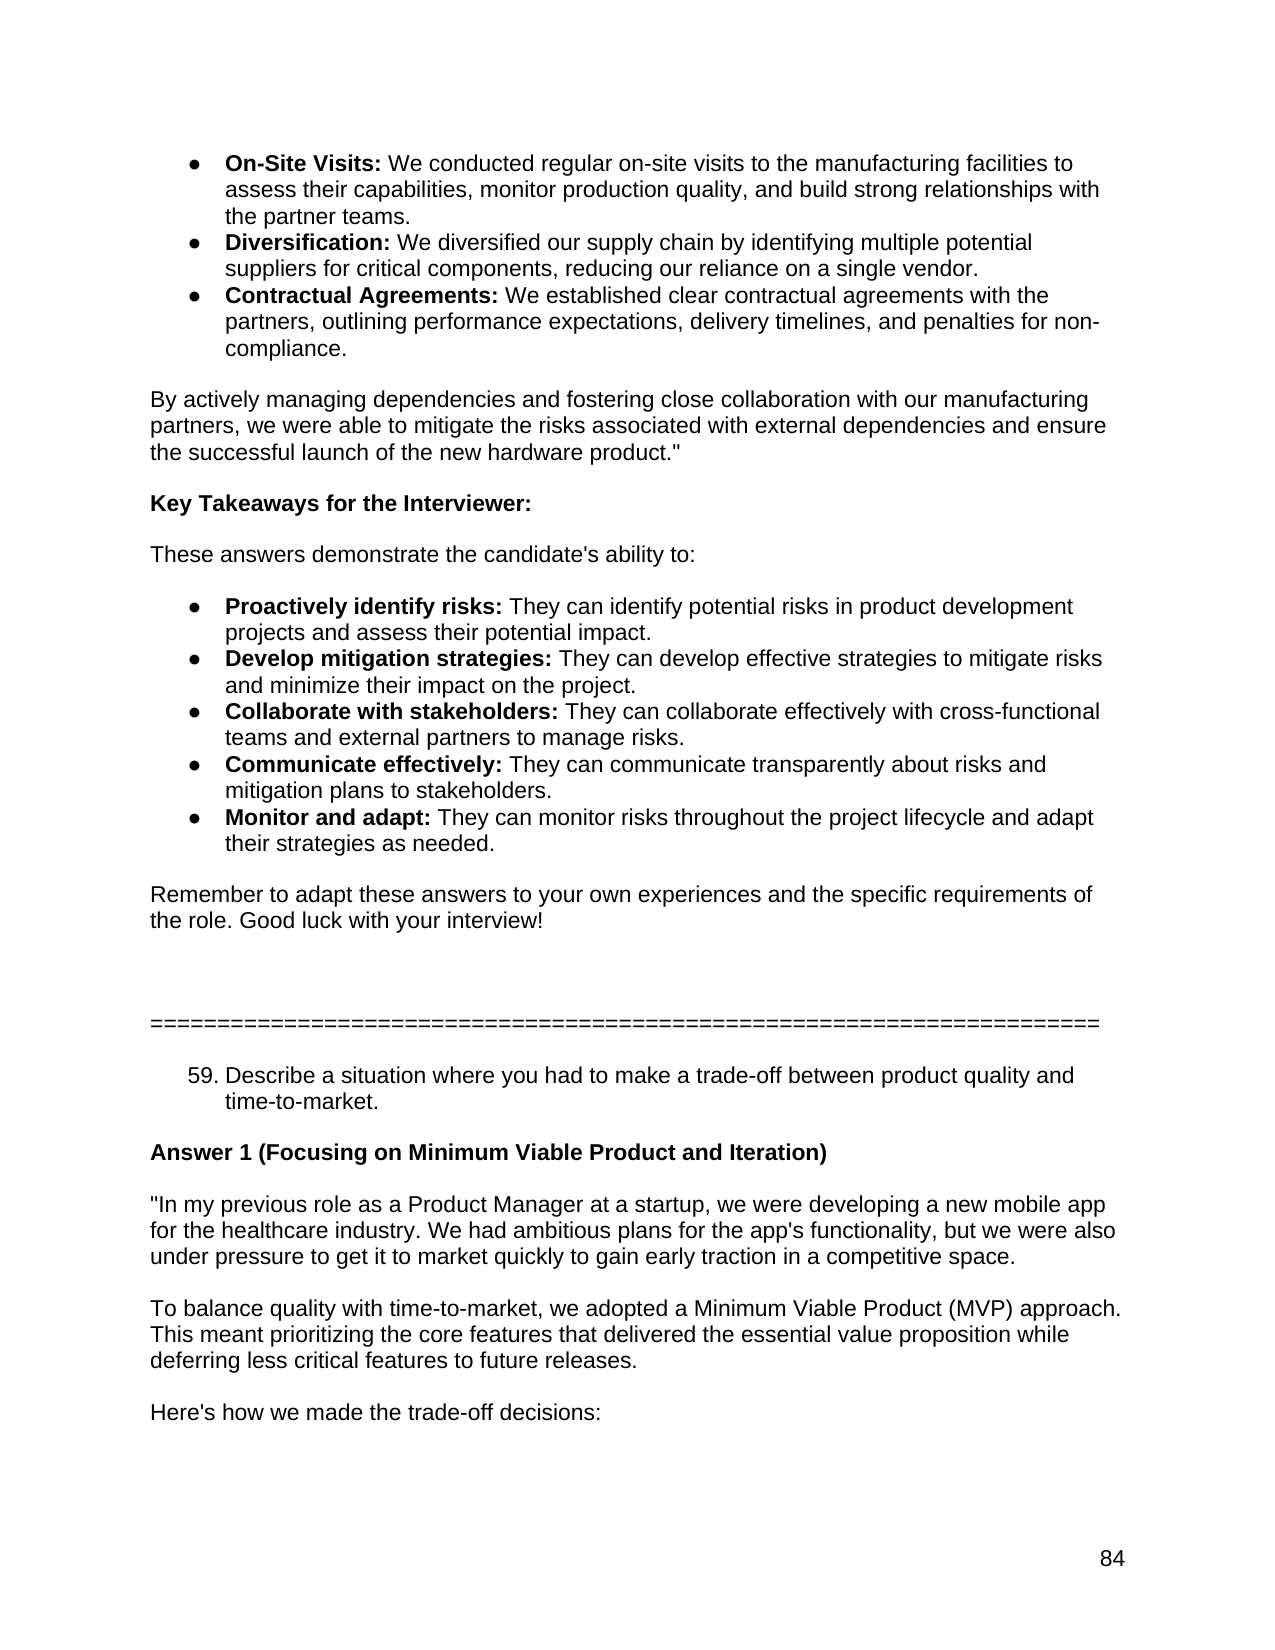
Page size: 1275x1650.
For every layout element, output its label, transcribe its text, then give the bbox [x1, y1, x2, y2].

list Describe a situation where you had to make a trade-off between product quality and time-to-market. [187, 1062, 1125, 1114]
text Remember to adapt these answers to your own experiences and the specific requirements of the role. Good luck with your interview! [150, 881, 1125, 934]
text Answer 1 (Focusing on Minimum Viable Product and Iteration) [150, 1139, 1125, 1166]
list Monitor and adapt: They can monitor risks throughout the project lifecycle and adapt their strategies as needed. [187, 803, 1125, 856]
text Here's how we made the trade-off decisions: [150, 1399, 1125, 1425]
text Key Takeaways for the Interviewer: [150, 490, 1125, 516]
list Communicate effectively: They can communicate transparently about risks and mitigation plans to stakeholders. [187, 751, 1125, 803]
text ======================================================================= [150, 1010, 1125, 1037]
text To balance quality with time-to-market, we adopted a Minimum Viable Product (MVP) approach. This meant prioritizing the core features that delivered the essential value proposition while deferring less critical features to future releases. [150, 1295, 1125, 1374]
list Contractual Agreements: We established clear contractual agreements with the partners, outlining performance expectations, delivery timelines, and penalties for non-compliance. [187, 282, 1125, 361]
list Collaborate with stakeholders: They can collaborate effectively with cross-functional teams and external partners to manage risks. [187, 698, 1125, 751]
list Develop mitigation strategies: They can develop effective strategies to mitigate risks and minimize their impact on the project. [187, 645, 1125, 698]
list On-Site Visits: We conducted regular on-site visits to the manufacturing facilities to assess their capabilities, monitor production quality, and build strong relationships with the partner teams. [187, 150, 1125, 229]
text These answers demonstrate the candidate's ability to: [150, 541, 1125, 568]
list Diversification: We diversified our supply chain by identifying multiple potential suppliers for critical components, reducing our reliance on a single vendor. [187, 229, 1125, 282]
text By actively managing dependencies and fostering close collaboration with our manufacturing partners, we were able to mitigate the risks associated with external dependencies and ensure the successful launch of the new hardware product." [150, 386, 1125, 465]
list Proactively identify risks: They can identify potential risks in product development projects and assess their potential impact. [187, 593, 1125, 645]
text "In my previous role as a Product Manager at a startup, we were developing a new mobile app for the healthcare industry. We had ambitious plans for the app's functionality, but we were also under pressure to get it to market quickly to gain early traction in a competitive space. [150, 1191, 1125, 1270]
